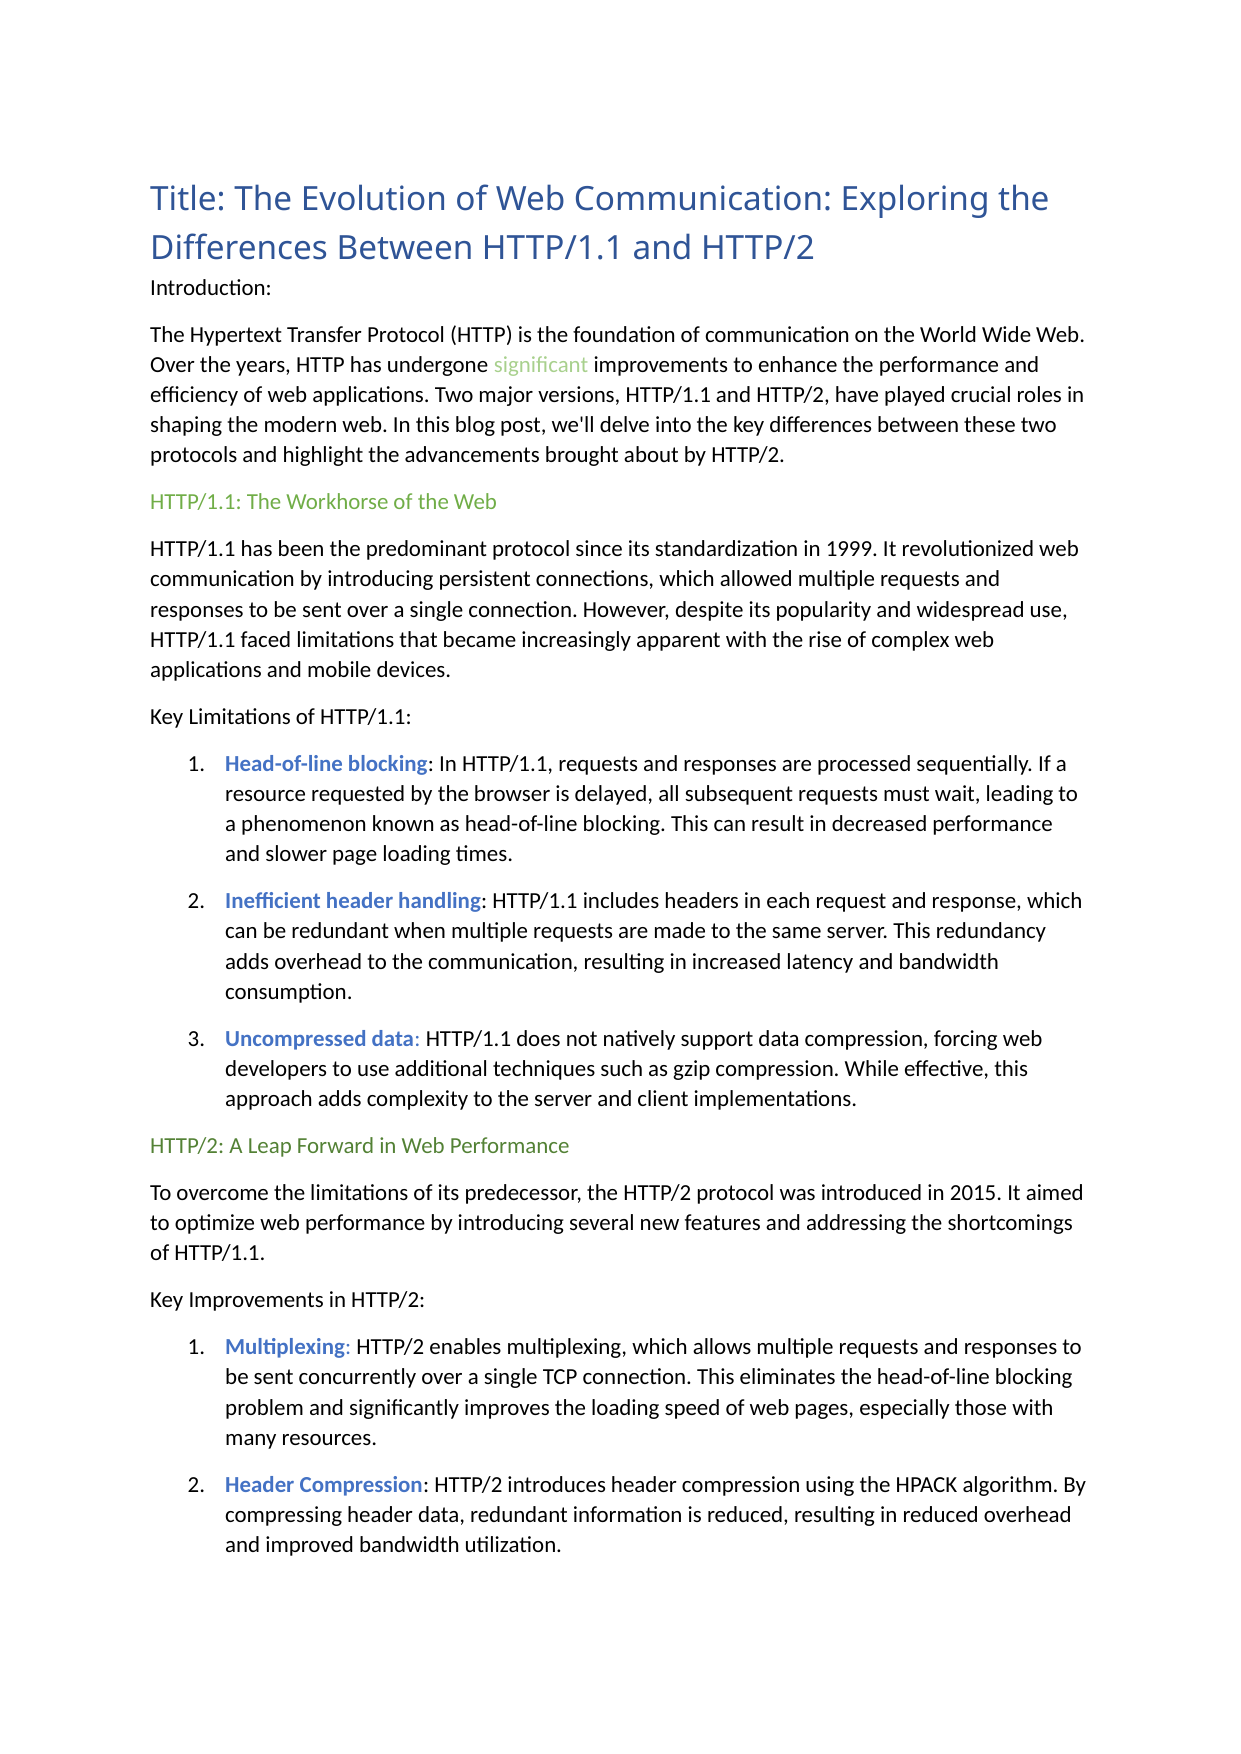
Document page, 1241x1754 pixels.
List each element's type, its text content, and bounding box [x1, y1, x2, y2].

text To overcome the limitations of its predecessor, the HTTP/2 protocol was introduced in 2015. It aimed to optimize web performance by introducing several new features and addressing the shortcomings of HTTP/1.1. [150, 1178, 1090, 1267]
text HTTP/2: A Leap Forward in Web Performance [150, 1131, 1090, 1159]
text HTTP/1.1: The Workhorse of the Web [150, 487, 1090, 516]
list Head-of-line blocking: In HTTP/1.1, requests and responses are processed sequentially. If a resource requested by the browser is delayed, all subsequent requests must wait, leading to a phenomenon known as head-of-line blocking. This can result in decreased performance and slower page loading times. [187, 749, 1090, 868]
text HTTP/1.1 has been the predominant protocol since its standardization in 1999. It revolutionized web communication by introducing persistent connections, which allowed multiple requests and responses to be sent over a single connection. However, despite its popularity and widespread use, HTTP/1.1 faced limitations that became increasingly apparent with the rise of complex web applications and mobile devices. [150, 534, 1090, 683]
list Inefficient header handling: HTTP/1.1 includes headers in each request and response, which can be redundant when multiple requests are made to the same server. This redundancy adds overhead to the communication, resulting in increased latency and bandwidth consumption. [187, 886, 1090, 1005]
text Introduction: [150, 273, 1090, 301]
list Header Compression: HTTP/2 introduces header compression using the HPACK algorithm. By compressing header data, redundant information is reduced, resulting in reduced overhead and improved bandwidth utilization. [187, 1470, 1090, 1558]
list Uncompressed data: HTTP/1.1 does not natively support data compression, forcing web developers to use additional techniques such as gzip compression. While effective, this approach adds complexity to the server and client implementations. [187, 1024, 1090, 1112]
text The Hypertext Transfer Protocol (HTTP) is the foundation of communication on the World Wide Web. Over the years, HTTP has undergone significant improvements to enhance the performance and efficiency of web applications. Two major versions, HTTP/1.1 and HTTP/2, have played crucial roles in shaping the modern web. In this blog post, we'll delve into the key differences between these two protocols and highlight the advancements brought about by HTTP/2. [150, 320, 1090, 469]
text Key Limitations of HTTP/1.1: [150, 702, 1090, 730]
list Multiplexing: HTTP/2 enables multiplexing, which allows multiple requests and responses to be sent concurrently over a single TCP connection. This eliminates the head-of-line blocking problem and significantly improves the loading speed of web pages, especially those with many resources. [187, 1332, 1090, 1451]
subtitle Title: The Evolution of Web Communication: Exploring the Differences Between HTTP/1.1 and HTTP/2 [150, 175, 1090, 269]
text Key Improvements in HTTP/2: [150, 1285, 1090, 1313]
